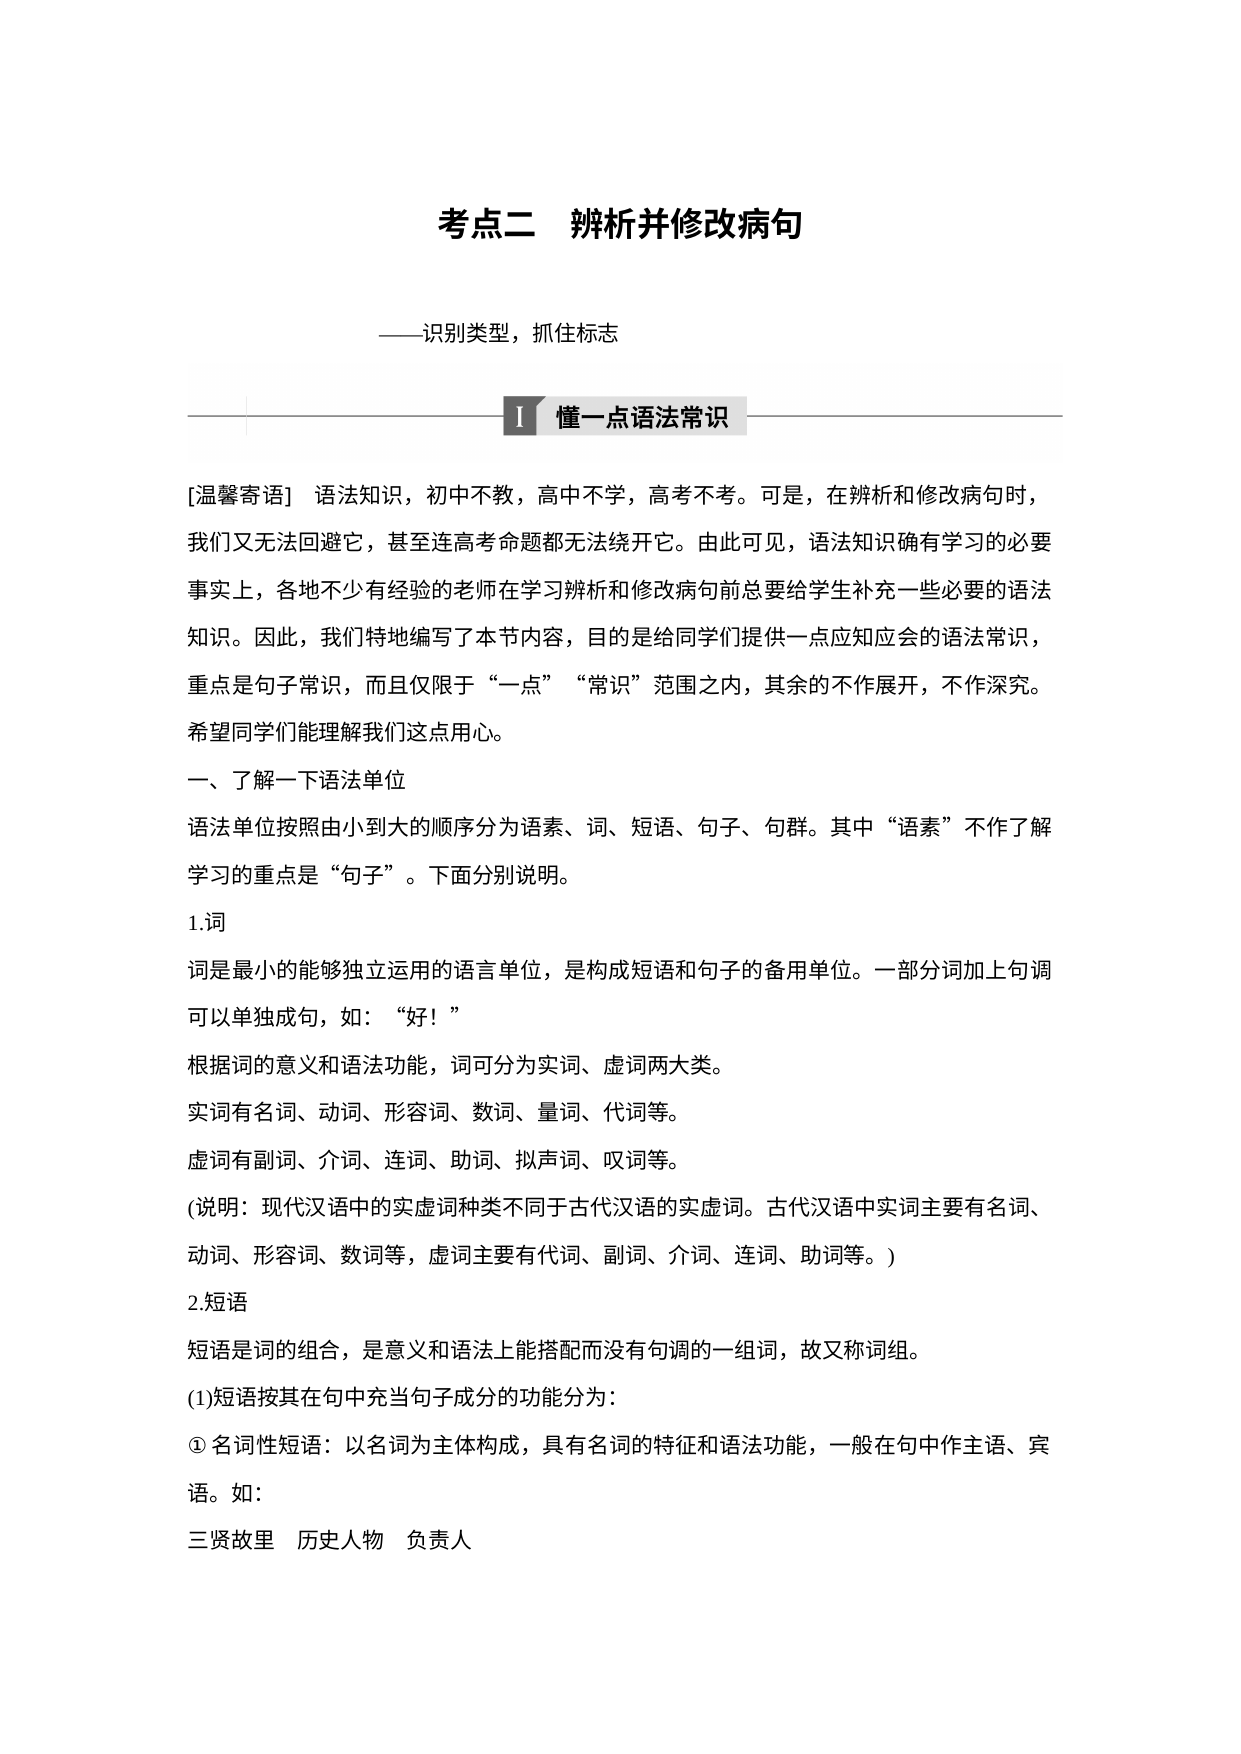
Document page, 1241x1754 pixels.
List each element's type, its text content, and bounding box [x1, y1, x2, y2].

text 虚词有副词、介词、连词、助词、拟声词、叹词等。 [187, 1143, 1053, 1174]
text 实词有名词、动词、形容词、数词、量词、代词等。 [187, 1095, 1053, 1127]
text [温馨寄语] 语法知识，初中不教，高中不学，高考不考。可是，在辨析和修改病句时，我们又无法回避它，甚至连高考命题都无法绕开它。由此可见，语法知识确有学习的必要。事实上，各地不少有经验的老师在学习辨析和修改病句前总要给学生补充一些必要的语法知识。因此，我们特地编写了本节内容，目的是给同学们提供一点应知应会的语法常识，重点是句子常识，而且仅限于“一点”“常识”范围之内，其余的不作展开，不作深究。希望同学们能理解我们这点用心。 [187, 478, 1053, 747]
picture [187, 363, 1063, 463]
subtitle 考点二 辨析并修改病句 [187, 189, 1053, 254]
text 词是最小的能够独立运用的语言单位，是构成短语和句子的备用单位。一部分词加上句调可以单独成句，如：“好！” [187, 953, 1053, 1032]
text 2.短语 [187, 1285, 1053, 1317]
text 根据词的意义和语法功能，词可分为实词、虚词两大类。 [187, 1048, 1053, 1079]
text ——识别类型，抓住标志 [187, 316, 1053, 348]
text 1.词 [187, 905, 1053, 937]
text 一、了解一下语法单位 [187, 763, 1053, 794]
text (1)短语按其在句中充当句子成分的功能分为： [187, 1380, 1053, 1412]
text (说明：现代汉语中的实虚词种类不同于古代汉语的实虚词。古代汉语中实词主要有名词、动词、形容词、数词等，虚词主要有代词、副词、介词、连词、助词等。) [187, 1190, 1053, 1269]
text 三贤故里 历史人物 负责人 [187, 1523, 1053, 1555]
text ①名词性短语：以名词为主体构成，具有名词的特征和语法功能，一般在句中作主语、宾语。如： [187, 1428, 1053, 1507]
text 短语是词的组合，是意义和语法上能搭配而没有句调的一组词，故又称词组。 [187, 1333, 1053, 1364]
text 语法单位按照由小到大的顺序分为语素、词、短语、句子、句群。其中“语素”不作了解，学习的重点是“句子”。下面分别说明。 [187, 810, 1053, 889]
